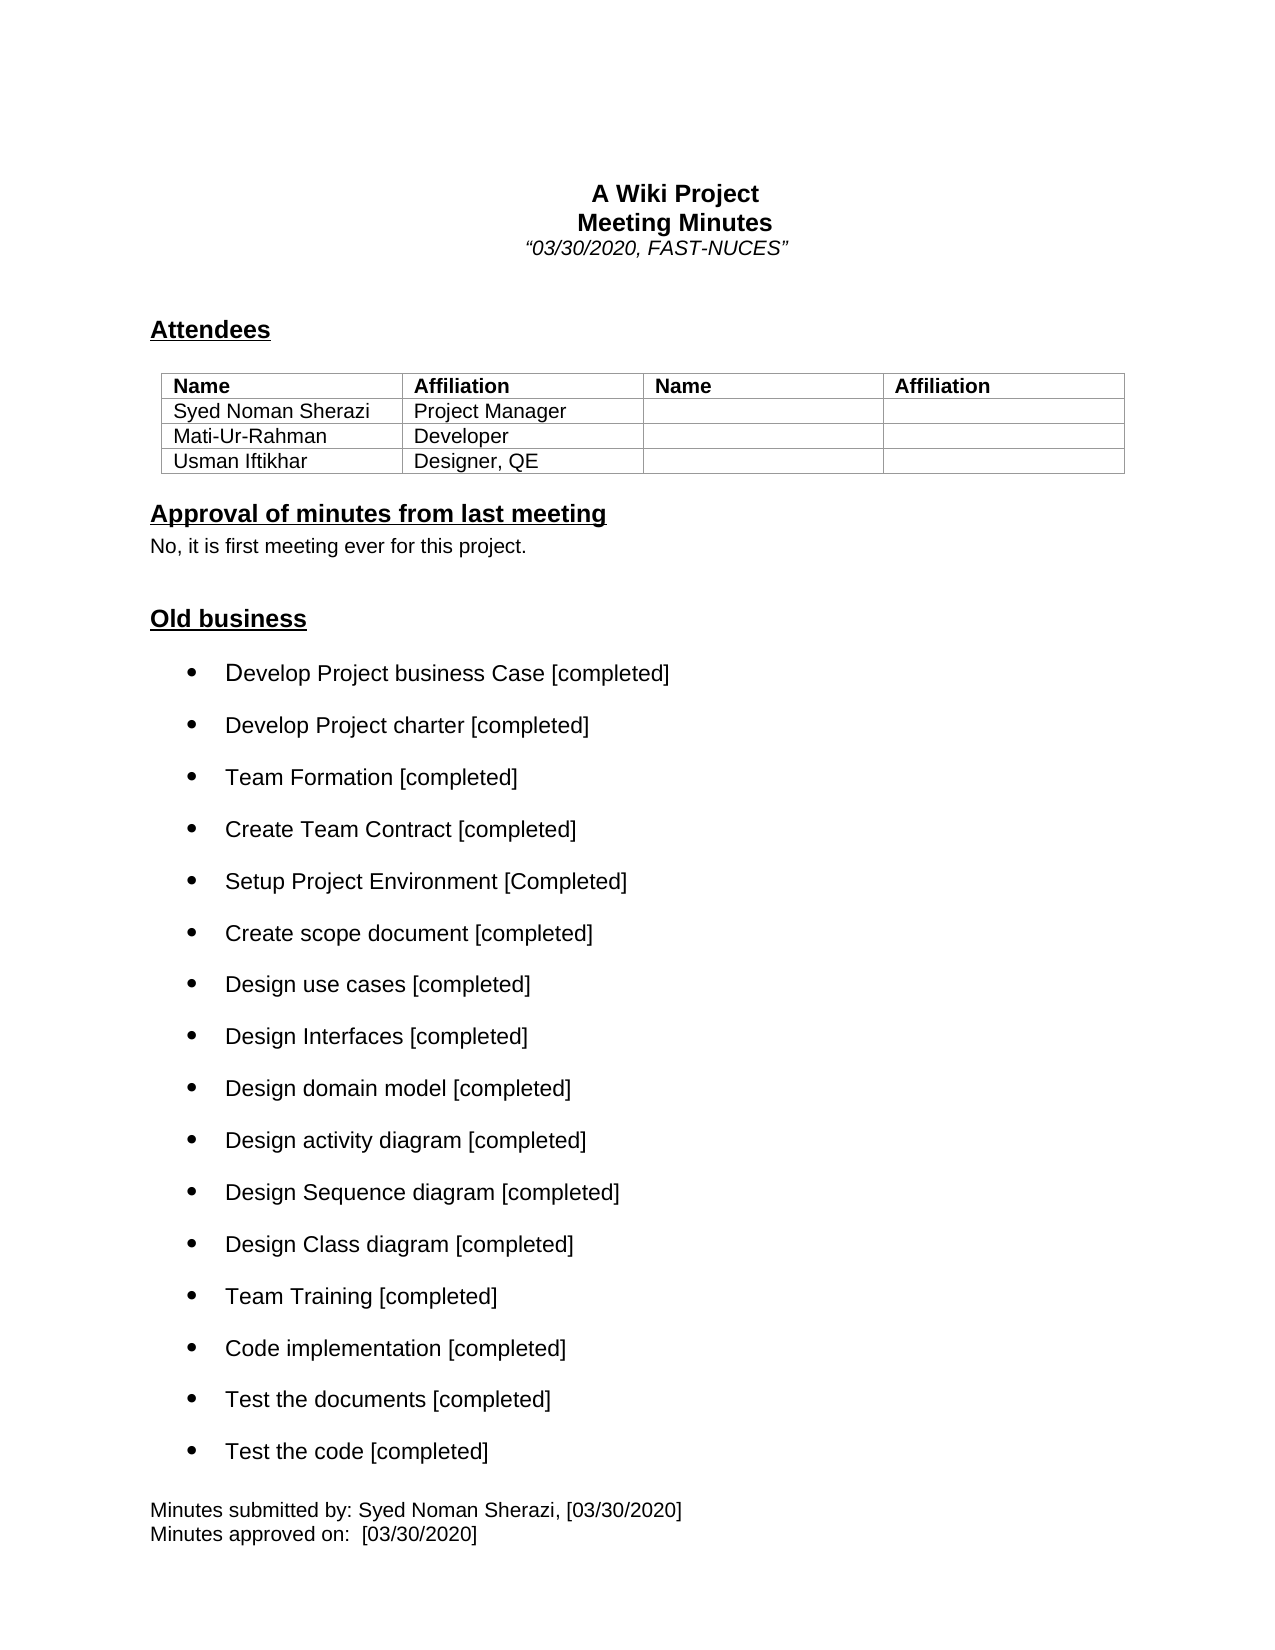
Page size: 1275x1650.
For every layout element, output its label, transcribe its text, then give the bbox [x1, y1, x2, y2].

table_cell Developer [403, 424, 643, 448]
table_cell Designer, QE [403, 449, 643, 473]
text “03/30/2020, FAST-NUCES” [169, 236, 1125, 260]
list Design Sequence diagram [completed] [187, 1179, 1125, 1206]
table_cell [644, 449, 883, 473]
list Test the documents [completed] [187, 1386, 1125, 1413]
list Create Team Contract [completed] [187, 816, 1125, 843]
text No, it is first meeting ever for this project. [150, 534, 1125, 558]
table_cell Project Manager [403, 399, 643, 423]
table_cell Syed Noman Sherazi [162, 399, 402, 423]
list Old business [150, 604, 1125, 633]
text A Wiki Project [225, 179, 1125, 207]
list Setup Project Environment [Completed] [187, 868, 1125, 894]
table_cell [644, 424, 883, 448]
list Develop Project business Case [completed] [187, 658, 1125, 687]
text Meeting Minutes [225, 207, 1125, 236]
table_cell Mati-Ur-Rahman [162, 424, 402, 448]
list Team Formation [completed] [187, 764, 1125, 791]
list Design domain model [completed] [187, 1075, 1125, 1102]
list Team Training [completed] [187, 1283, 1125, 1309]
table_cell [884, 399, 1124, 423]
text Attendees [150, 315, 1125, 344]
table_header Name [162, 374, 402, 398]
list Design use cases [completed] [187, 971, 1125, 998]
table_header Affiliation [884, 374, 1124, 398]
table_header Affiliation [403, 374, 643, 398]
table_cell [884, 424, 1124, 448]
table_header Name [644, 374, 883, 398]
list Develop Project charter [completed] [187, 712, 1125, 739]
list Design Class diagram [completed] [187, 1231, 1125, 1258]
list Create scope document [completed] [187, 919, 1125, 946]
table_cell Usman Iftikhar [162, 449, 402, 473]
list Approval of minutes from last meeting [150, 499, 1125, 528]
list Test the code [completed] [187, 1438, 1125, 1465]
list Code implementation [completed] [187, 1334, 1125, 1361]
table_cell [644, 399, 883, 423]
list Design Interfaces [completed] [187, 1023, 1125, 1050]
table_cell [884, 449, 1124, 473]
list Design activity diagram [completed] [187, 1127, 1125, 1154]
